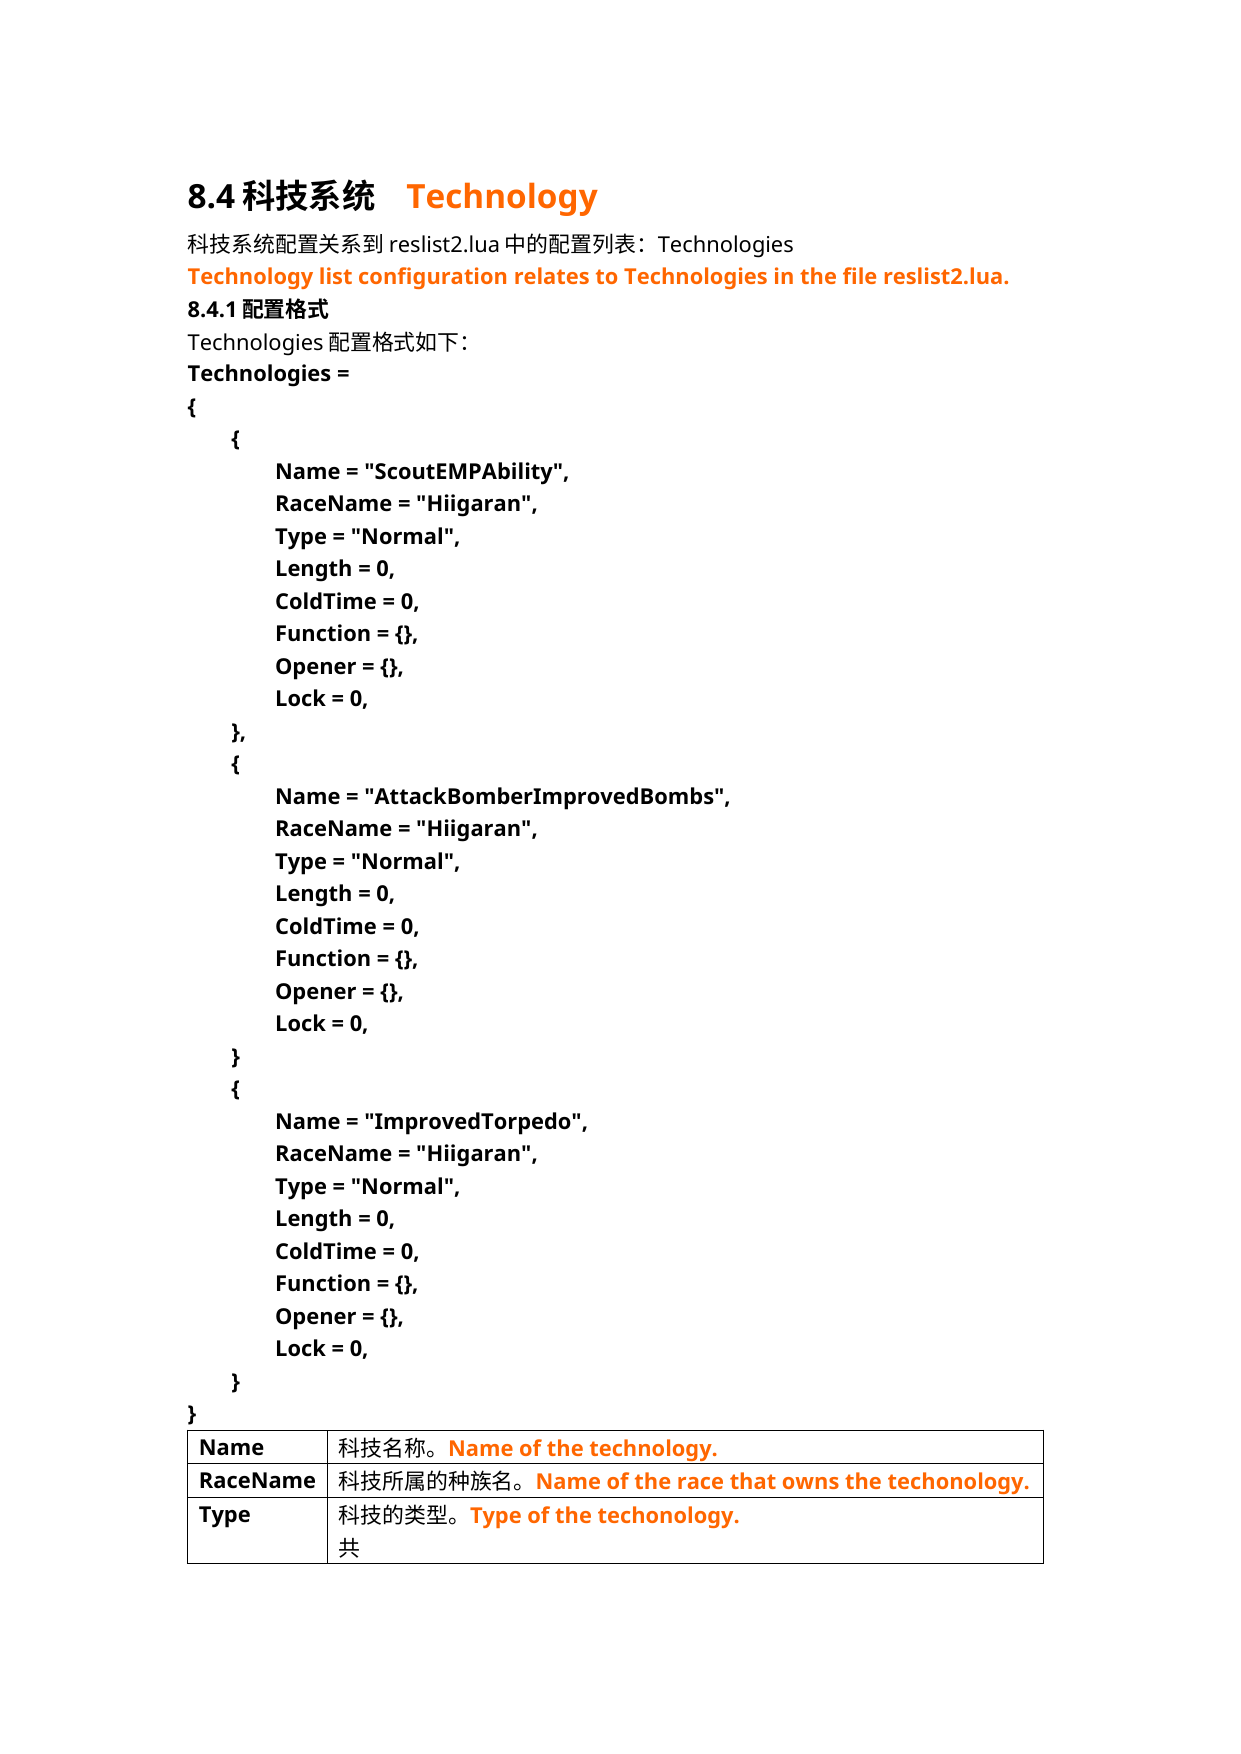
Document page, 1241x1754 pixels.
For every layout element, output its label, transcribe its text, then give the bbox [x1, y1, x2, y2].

text } [187, 1039, 1053, 1072]
text }, [187, 714, 1053, 747]
text Lock = 0, [187, 1332, 1053, 1364]
text Name = "ImprovedTorpedo", [187, 1104, 1053, 1137]
text Opener = {}, [187, 974, 1053, 1007]
text RaceName = "Hiigaran", [187, 487, 1053, 519]
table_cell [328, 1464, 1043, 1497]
text { [187, 1072, 1053, 1104]
text Length = 0, [187, 877, 1053, 909]
text Technologies配置格式如下： [187, 324, 1053, 357]
text Technology list configuration relates to Technologies in the file reslist2.lua. [187, 259, 1053, 292]
text 科技系统配置关系到reslist2.lua中的配置列表：Technologies [187, 227, 1053, 259]
text ColdTime = 0, [187, 1234, 1053, 1267]
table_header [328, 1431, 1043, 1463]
text Type = "Normal", [187, 519, 1053, 552]
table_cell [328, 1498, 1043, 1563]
text Name = "ScoutEMPAbility", [187, 454, 1053, 487]
text Type = "Normal", [187, 844, 1053, 877]
text { [187, 389, 1053, 422]
text Lock = 0, [187, 1007, 1053, 1039]
text Function = {}, [187, 942, 1053, 974]
text Opener = {}, [187, 1299, 1053, 1332]
text RaceName = "Hiigaran", [187, 1137, 1053, 1169]
text Opener = {}, [187, 649, 1053, 682]
text Function = {}, [187, 1267, 1053, 1299]
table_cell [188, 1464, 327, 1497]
text ColdTime = 0, [187, 909, 1053, 942]
text Length = 0, [187, 552, 1053, 584]
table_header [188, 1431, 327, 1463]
text { [187, 747, 1053, 779]
text Function = {}, [187, 617, 1053, 649]
text Name = "AttackBomberImprovedBombs", [187, 779, 1053, 812]
text Type = "Normal", [187, 1169, 1053, 1202]
text Lock = 0, [187, 682, 1053, 714]
text Technologies = [187, 357, 1053, 389]
text Length = 0, [187, 1202, 1053, 1234]
text } [187, 1397, 1053, 1429]
subtitle 8.4.1配置格式 [187, 292, 1053, 324]
text ColdTime = 0, [187, 584, 1053, 617]
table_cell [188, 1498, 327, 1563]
text RaceName = "Hiigaran", [187, 812, 1053, 844]
text { [187, 422, 1053, 454]
text } [187, 1364, 1053, 1397]
subtitle 8.4科技系统 Technology [187, 162, 1053, 227]
